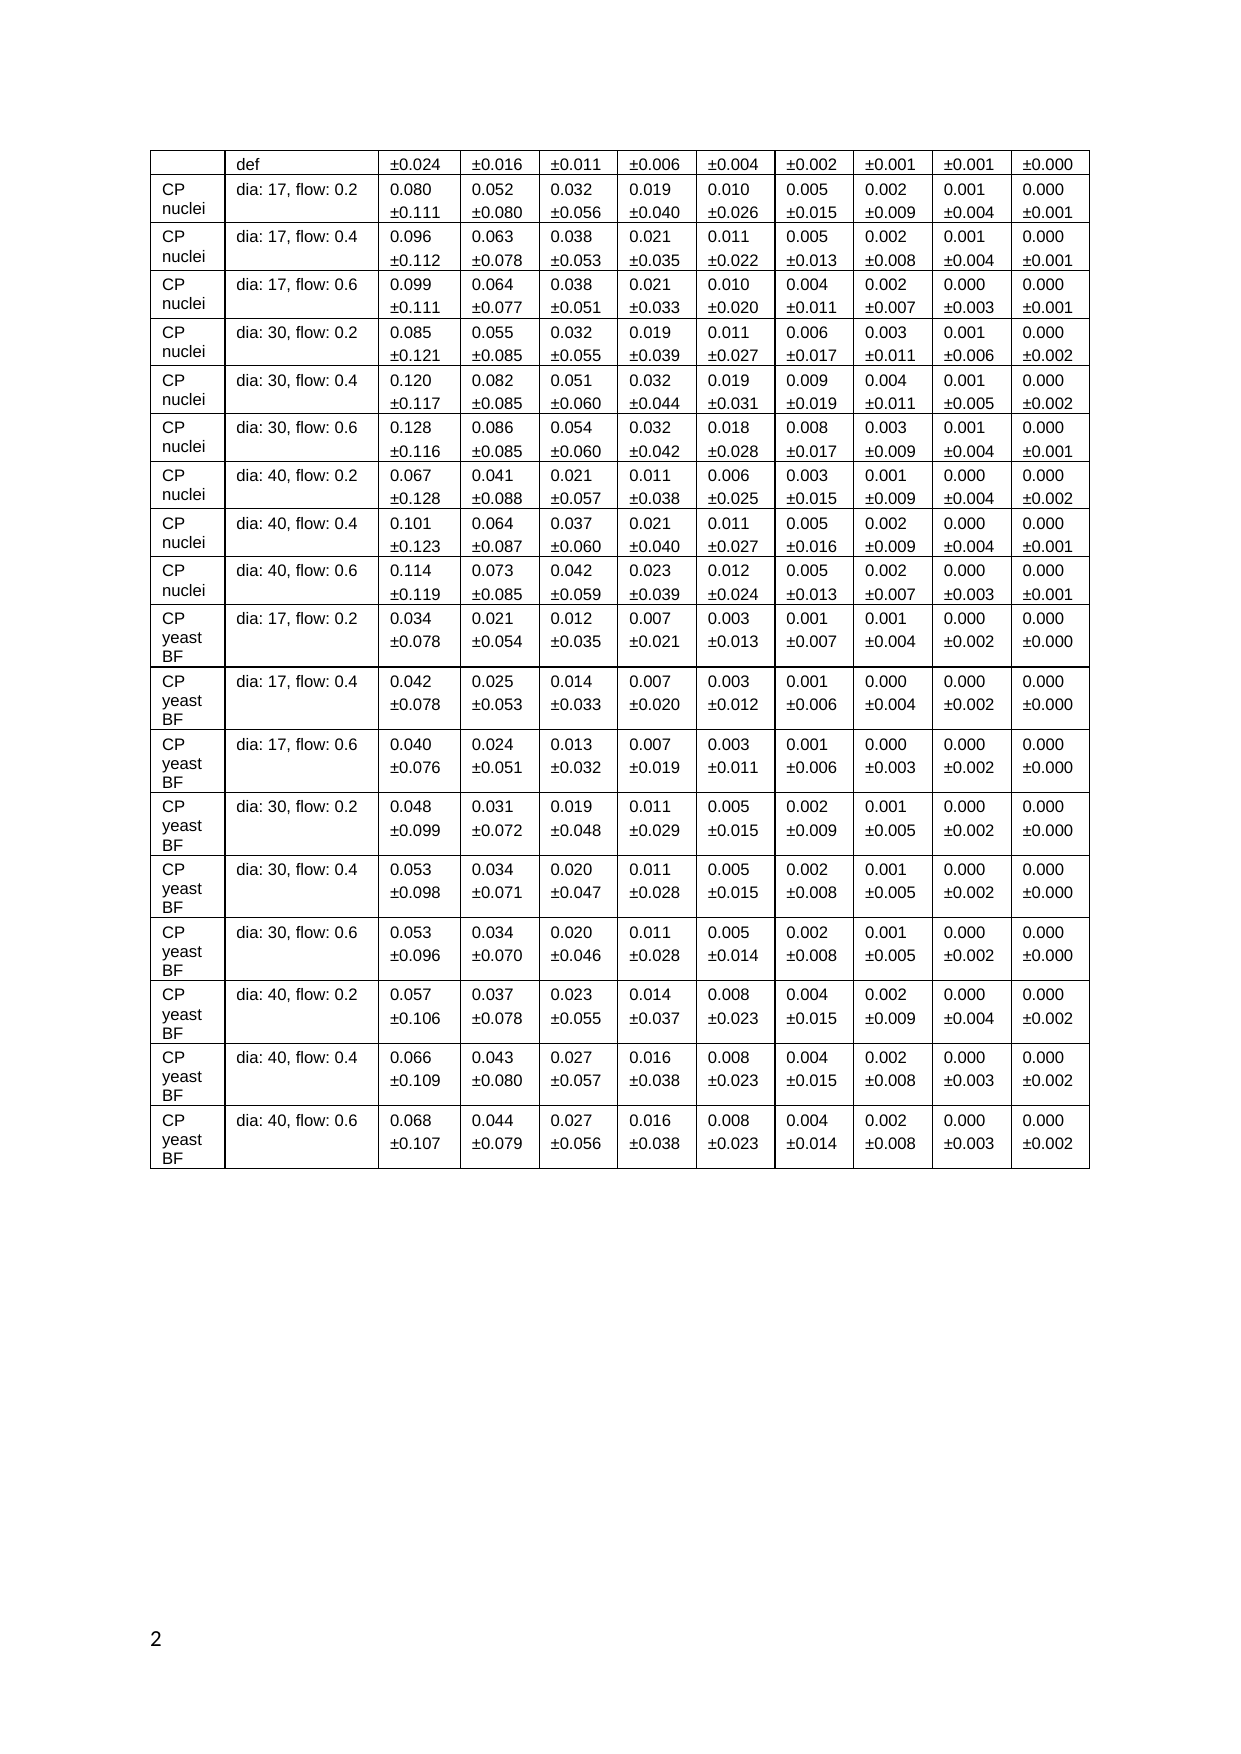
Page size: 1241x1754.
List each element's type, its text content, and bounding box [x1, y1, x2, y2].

table_cell 0.002 ±0.009 [854, 509, 932, 556]
table_cell 0.018 ±0.028 [697, 414, 774, 461]
table_cell 0.005 ±0.015 [776, 175, 853, 222]
table_cell 0.000 ±0.004 [854, 668, 932, 729]
table_cell 0.016 ±0.038 [618, 1044, 696, 1105]
table_cell dia: 30, flow: 0.2 [226, 319, 378, 365]
table_cell 0.005 ±0.014 [697, 918, 774, 980]
table_cell 0.000 ±0.000 [1012, 793, 1089, 854]
table_cell 0.009 ±0.019 [776, 366, 853, 413]
table_cell 0.043 ±0.080 [461, 1044, 539, 1105]
table_cell 0.001 ±0.004 [933, 414, 1011, 461]
table_cell 0.000 ±0.000 [1012, 151, 1089, 174]
table_cell 0.001 ±0.006 [776, 668, 853, 729]
table_cell 0.001 ±0.005 [854, 856, 932, 917]
table_cell dia: 17, flow: 0.4 [226, 223, 378, 270]
table_cell dia: 30, flow: 0.4 [226, 856, 378, 917]
table_cell dia: 17, flow: 0.6 [226, 730, 378, 792]
table_cell 0.002 ±0.009 [854, 981, 932, 1043]
table_cell 0.001 ±0.004 [697, 151, 774, 174]
table_cell 0.080 ±0.111 [379, 175, 460, 222]
table_cell 0.000 ±0.001 [1012, 175, 1089, 222]
table_cell 0.002 ±0.008 [854, 1044, 932, 1105]
table_cell 0.037 ±0.078 [461, 981, 539, 1043]
table_cell 0.012 ±0.035 [540, 605, 617, 666]
table_cell 0.057 ±0.106 [379, 981, 460, 1043]
table_cell 0.082 ±0.085 [461, 366, 539, 413]
table_cell 0.019 ±0.040 [618, 175, 696, 222]
table_cell 0.000 ±0.003 [933, 271, 1011, 317]
table_cell 0.000 ±0.004 [933, 509, 1011, 556]
table_cell 0.001 ±0.005 [854, 793, 932, 854]
table_cell 0.004 ±0.015 [776, 1044, 853, 1105]
table_cell 0.000 ±0.002 [1012, 366, 1089, 413]
table_cell 0.000 ±0.001 [854, 151, 932, 174]
table_cell 0.004 ±0.011 [776, 271, 853, 317]
table_cell 0.031 ±0.072 [461, 793, 539, 854]
table_cell 0.086 ±0.085 [461, 414, 539, 461]
table_cell dia: 30, flow: 0.4 [226, 366, 378, 413]
table_cell 0.008 ±0.023 [697, 981, 774, 1043]
table_cell 0.021 ±0.033 [618, 271, 696, 317]
table_cell 0.000 ±0.002 [933, 793, 1011, 854]
table_cell dia: 30, flow: 0.6 [226, 414, 378, 461]
table_cell 0.053 ±0.096 [379, 918, 460, 980]
table_cell 0.000 ±0.003 [933, 1044, 1011, 1105]
table_cell 0.008 ±0.017 [776, 414, 853, 461]
table_cell 0.005 ±0.016 [776, 509, 853, 556]
table_cell 0.006 ±0.025 [697, 462, 774, 508]
table_cell 0.052 ±0.080 [461, 175, 539, 222]
table_cell 0.000 ±0.002 [1012, 319, 1089, 365]
table_cell 0.001 ±0.005 [933, 366, 1011, 413]
table_cell 0.008 ±0.023 [697, 1106, 774, 1168]
table_cell 0.011 ±0.027 [697, 509, 774, 556]
table_cell 0.027 ±0.057 [540, 1044, 617, 1105]
table_cell 0.001 ±0.006 [618, 151, 696, 174]
table_cell 0.005 ±0.013 [776, 223, 853, 270]
table_cell 0.011 ±0.029 [618, 793, 696, 854]
table_cell dia: 17, flow: 0.6 [226, 271, 378, 317]
table_cell 0.101 ±0.123 [379, 509, 460, 556]
table_cell 0.011 ±0.038 [618, 462, 696, 508]
table_cell 0.000 ±0.002 [776, 151, 853, 174]
table_cell 0.005 ±0.015 [697, 793, 774, 854]
table_cell 0.011 ±0.022 [697, 223, 774, 270]
table_cell dia: 40, flow: 0.6 [226, 557, 378, 604]
table_cell CP yeast BF [151, 730, 224, 792]
table_cell 0.002 ±0.008 [854, 1106, 932, 1168]
table_cell 0.004 ±0.011 [854, 366, 932, 413]
table_cell 0.032 ±0.055 [540, 319, 617, 365]
table_cell CP nuclei [151, 175, 224, 222]
table_cell 0.001 ±0.006 [933, 319, 1011, 365]
table_cell dia: 17, flow: 0.4 [226, 668, 378, 729]
table_cell 0.002 ±0.008 [776, 918, 853, 980]
table_cell 0.021 ±0.040 [618, 509, 696, 556]
table_cell 0.006 ±0.017 [776, 319, 853, 365]
table_cell 0.000 ±0.002 [1012, 981, 1089, 1043]
table_cell 0.034 ±0.071 [461, 856, 539, 917]
table_cell dia: 40, flow: 0.2 [226, 981, 378, 1043]
table_cell 0.016 ±0.038 [618, 1106, 696, 1168]
table_cell 0.011 ±0.027 [697, 319, 774, 365]
table_cell CP nuclei [151, 509, 224, 556]
table_cell 0.021 ±0.057 [540, 462, 617, 508]
table_cell dia: 30, flow: 0.6 [226, 918, 378, 980]
table_cell 0.044 ±0.079 [461, 1106, 539, 1168]
table_cell 0.000 ±0.001 [933, 151, 1011, 174]
table_cell 0.064 ±0.087 [461, 509, 539, 556]
table_cell 0.003 ±0.011 [540, 151, 617, 174]
table_cell 0.041 ±0.088 [461, 462, 539, 508]
table_cell 0.034 ±0.070 [461, 918, 539, 980]
table_cell dia: 40, flow: 0.4 [226, 509, 378, 556]
table_cell 0.000 ±0.002 [1012, 1106, 1089, 1168]
table_cell 0.003 ±0.015 [776, 462, 853, 508]
table_cell 0.051 ±0.060 [540, 366, 617, 413]
table_cell 0.024 ±0.051 [461, 730, 539, 792]
table_cell 0.032 ±0.044 [618, 366, 696, 413]
table_cell 0.001 ±0.004 [933, 175, 1011, 222]
table_cell 0.000 ±0.003 [933, 1106, 1011, 1168]
table_cell 0.034 ±0.078 [379, 605, 460, 666]
table_cell dia: 40, flow: 0.2 [226, 462, 378, 508]
table_cell 0.067 ±0.128 [379, 462, 460, 508]
table_cell 0.096 ±0.112 [379, 223, 460, 270]
table_cell 0.014 ±0.033 [540, 668, 617, 729]
table_cell 0.000 ±0.002 [933, 605, 1011, 666]
table_cell CP yeast BF [151, 1044, 224, 1105]
table_cell 0.054 ±0.060 [540, 414, 617, 461]
table_cell CP yeast BF [151, 856, 224, 917]
table_cell prob: def, nms: def [226, 151, 378, 174]
table_cell 0.000 ±0.000 [1012, 605, 1089, 666]
table_cell 0.120 ±0.117 [379, 366, 460, 413]
table_cell 0.001 ±0.004 [933, 223, 1011, 270]
table_cell 0.038 ±0.051 [540, 271, 617, 317]
table_cell CP nuclei [151, 366, 224, 413]
table_cell 0.000 ±0.001 [1012, 414, 1089, 461]
table_cell 0.042 ±0.078 [379, 668, 460, 729]
table_cell 0.004 ±0.015 [776, 981, 853, 1043]
table_cell 0.005 ±0.013 [776, 557, 853, 604]
table_cell 0.000 ±0.000 [1012, 918, 1089, 980]
table_cell 0.001 ±0.006 [776, 730, 853, 792]
table_cell 0.000 ±0.003 [933, 557, 1011, 604]
table_cell 0.000 ±0.004 [933, 981, 1011, 1043]
table_cell CP yeast BF [151, 918, 224, 980]
table_cell 0.000 ±0.004 [933, 462, 1011, 508]
table_cell 0.000 ±0.001 [1012, 223, 1089, 270]
table_cell 0.001 ±0.009 [854, 462, 932, 508]
table_cell 0.003 ±0.009 [854, 414, 932, 461]
table_cell CP nuclei [151, 319, 224, 365]
table_cell CP nuclei [151, 414, 224, 461]
table_cell 0.002 ±0.009 [776, 793, 853, 854]
table_cell 0.000 ±0.002 [933, 730, 1011, 792]
table_cell 0.085 ±0.121 [379, 319, 460, 365]
table_cell 0.014 ±0.037 [618, 981, 696, 1043]
table_cell 0.001 ±0.005 [854, 918, 932, 980]
table_cell 0.007 ±0.019 [618, 730, 696, 792]
table_cell 0.003 ±0.011 [697, 730, 774, 792]
table_cell 0.023 ±0.039 [618, 557, 696, 604]
table_cell 0.007 ±0.021 [618, 605, 696, 666]
table_cell CP yeast BF [151, 981, 224, 1043]
table_cell SD He [151, 151, 224, 174]
table_cell CP yeast BF [151, 1106, 224, 1168]
table_cell 0.000 ±0.001 [1012, 271, 1089, 317]
table_cell CP nuclei [151, 462, 224, 508]
table_cell 0.063 ±0.078 [461, 223, 539, 270]
table_cell 0.000 ±0.001 [1012, 557, 1089, 604]
table_cell 0.007 ±0.020 [618, 668, 696, 729]
table_cell 0.013 ±0.032 [540, 730, 617, 792]
table_cell 0.019 ±0.048 [540, 793, 617, 854]
table_cell 0.000 ±0.002 [933, 918, 1011, 980]
table_cell 0.027 ±0.056 [540, 1106, 617, 1168]
table_cell 0.000 ±0.002 [933, 668, 1011, 729]
table_cell 0.002 ±0.008 [776, 856, 853, 917]
table_cell dia: 40, flow: 0.4 [226, 1044, 378, 1105]
table_cell CP nuclei [151, 223, 224, 270]
table_cell 0.020 ±0.046 [540, 918, 617, 980]
table_cell 0.038 ±0.053 [540, 223, 617, 270]
table_cell 0.073 ±0.085 [461, 557, 539, 604]
table_cell 0.012 ±0.024 [697, 557, 774, 604]
table_cell 0.010 ±0.026 [697, 175, 774, 222]
table_cell 0.000 ±0.002 [933, 856, 1011, 917]
table_cell 0.040 ±0.076 [379, 730, 460, 792]
table_cell 0.066 ±0.109 [379, 1044, 460, 1105]
table_cell 0.019 ±0.039 [618, 319, 696, 365]
table_cell 0.000 ±0.000 [1012, 668, 1089, 729]
table_cell dia: 17, flow: 0.2 [226, 605, 378, 666]
table_cell 0.003 ±0.013 [697, 605, 774, 666]
table_cell 0.000 ±0.001 [1012, 509, 1089, 556]
table_cell 0.000 ±0.000 [1012, 730, 1089, 792]
table_cell 0.032 ±0.056 [540, 175, 617, 222]
table_cell 0.020 ±0.047 [540, 856, 617, 917]
table_cell 0.023 ±0.055 [540, 981, 617, 1043]
table_cell 0.010 ±0.020 [697, 271, 774, 317]
table_cell 0.068 ±0.107 [379, 1106, 460, 1168]
table_cell 0.064 ±0.077 [461, 271, 539, 317]
table_cell 0.004 ±0.014 [776, 1106, 853, 1168]
table_cell 0.002 ±0.008 [854, 223, 932, 270]
table_cell 0.114 ±0.119 [379, 557, 460, 604]
table_cell CP yeast BF [151, 605, 224, 666]
table_cell CP yeast BF [151, 668, 224, 729]
table_cell 0.003 ±0.012 [697, 668, 774, 729]
table_cell 0.021 ±0.054 [461, 605, 539, 666]
table_cell 0.099 ±0.111 [379, 271, 460, 317]
table_cell 0.042 ±0.059 [540, 557, 617, 604]
table_cell 0.002 ±0.009 [854, 175, 932, 222]
table_cell 0.000 ±0.003 [854, 730, 932, 792]
table_cell CP yeast BF [151, 793, 224, 854]
table_cell 0.011 ±0.028 [618, 918, 696, 980]
table_cell dia: 17, flow: 0.2 [226, 175, 378, 222]
table_cell 0.128 ±0.116 [379, 414, 460, 461]
table_cell 0.001 ±0.007 [776, 605, 853, 666]
table_cell 0.001 ±0.004 [854, 605, 932, 666]
table_cell 0.000 ±0.002 [1012, 462, 1089, 508]
table_cell 0.009 ±0.024 [379, 151, 460, 174]
table_cell 0.000 ±0.000 [1012, 856, 1089, 917]
table_cell CP nuclei [151, 271, 224, 317]
table_cell dia: 40, flow: 0.6 [226, 1106, 378, 1168]
table_cell 0.005 ±0.015 [697, 856, 774, 917]
table_cell 0.008 ±0.023 [697, 1044, 774, 1105]
table_cell 0.005 ±0.016 [461, 151, 539, 174]
table_cell 0.003 ±0.011 [854, 319, 932, 365]
table_cell dia: 30, flow: 0.2 [226, 793, 378, 854]
table_cell 0.055 ±0.085 [461, 319, 539, 365]
table_cell 0.037 ±0.060 [540, 509, 617, 556]
table_cell 0.002 ±0.007 [854, 271, 932, 317]
table_cell 0.048 ±0.099 [379, 793, 460, 854]
table_cell 0.011 ±0.028 [618, 856, 696, 917]
table_cell 0.025 ±0.053 [461, 668, 539, 729]
table_cell 0.053 ±0.098 [379, 856, 460, 917]
table_cell 0.021 ±0.035 [618, 223, 696, 270]
table_cell CP nuclei [151, 557, 224, 604]
table_cell 0.000 ±0.002 [1012, 1044, 1089, 1105]
table_cell 0.019 ±0.031 [697, 366, 774, 413]
table_cell 0.002 ±0.007 [854, 557, 932, 604]
table_cell 0.032 ±0.042 [618, 414, 696, 461]
